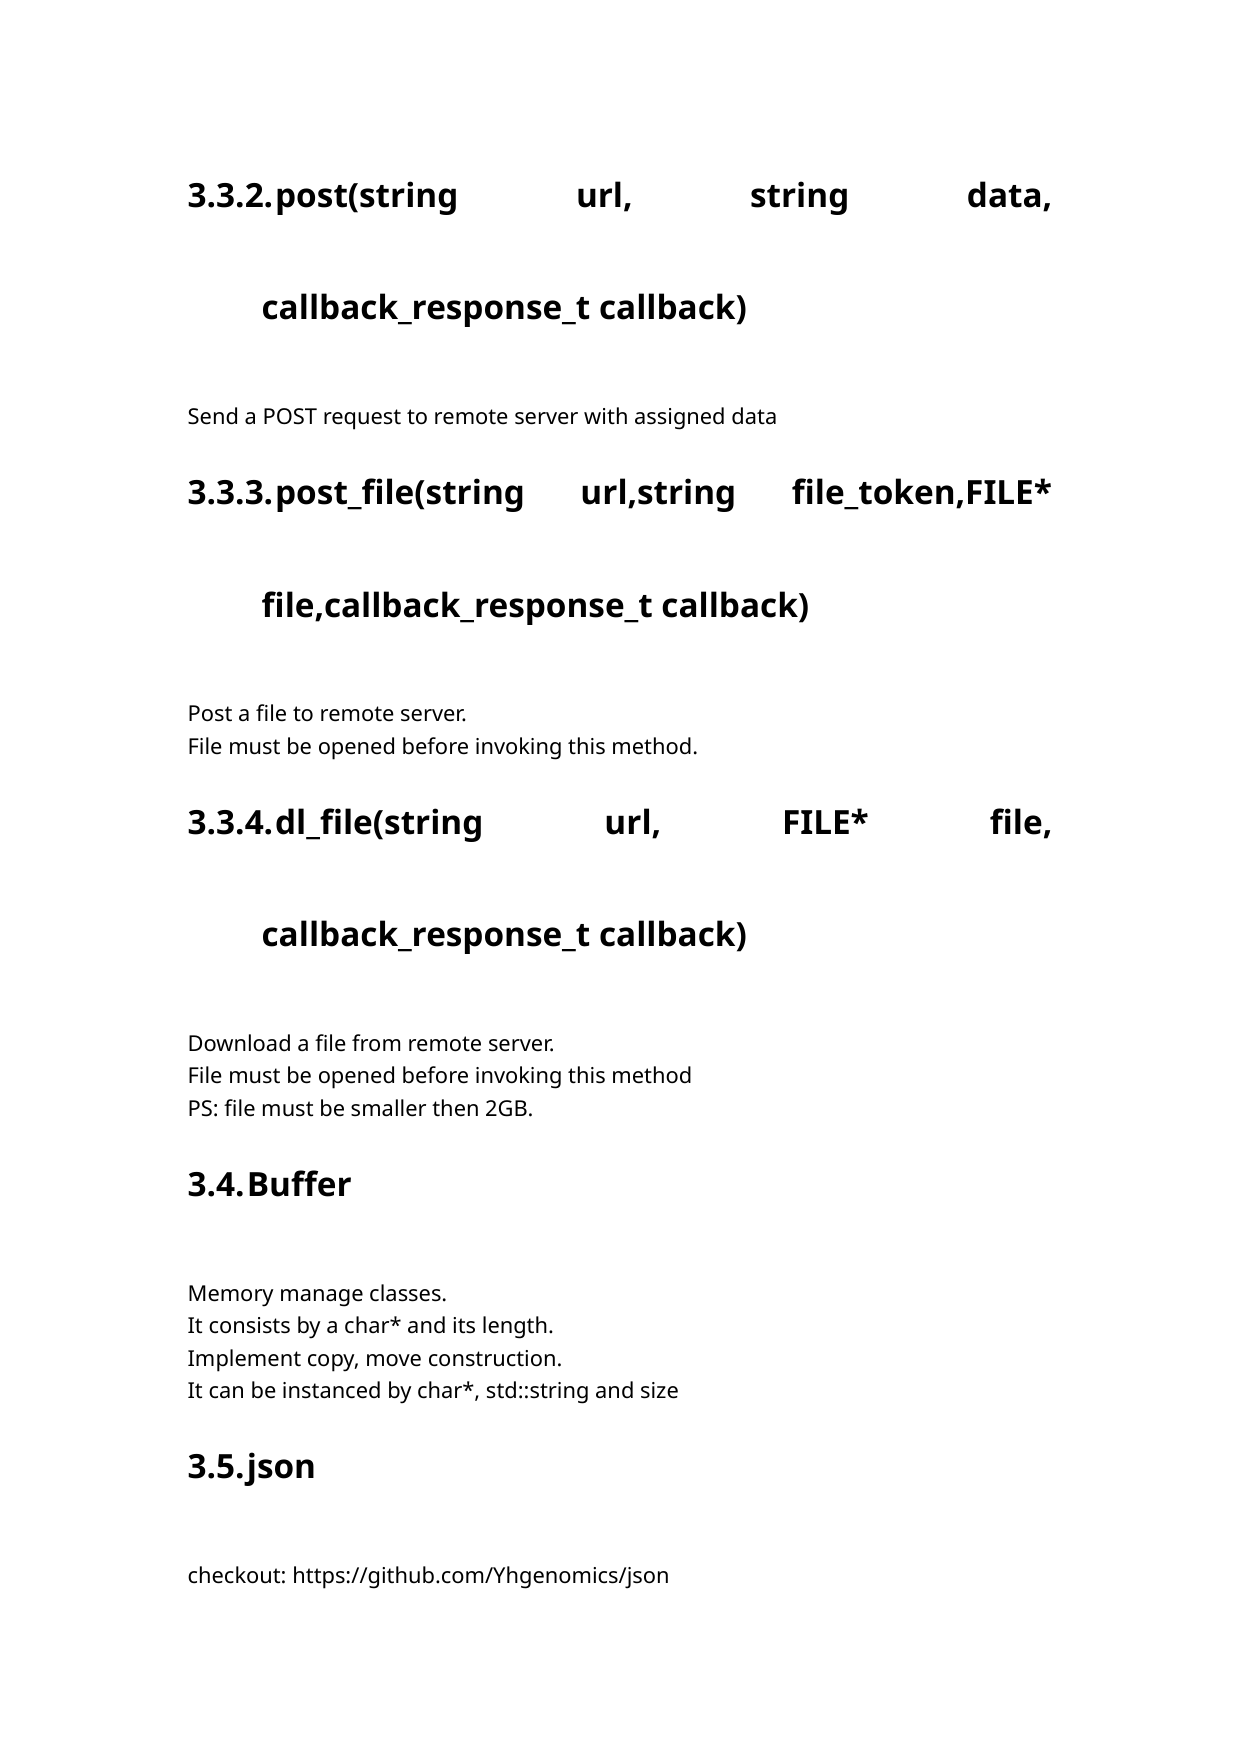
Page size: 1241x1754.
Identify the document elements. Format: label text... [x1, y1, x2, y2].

text It can be instanced by char*, std::string and size [187, 1374, 1053, 1406]
subtitle dl_file(string url, FILE* file, callback_response_t callback) [187, 789, 1053, 966]
text Download a file from remote server. [187, 1026, 1053, 1059]
text Send a POST request to remote server with assigned data [187, 399, 1053, 432]
text Implement copy, move construction. [187, 1341, 1053, 1374]
text File must be opened before invoking this method [187, 1059, 1053, 1091]
text Memory manage classes. [187, 1276, 1053, 1309]
text PS: file must be smaller then 2GB. [187, 1091, 1053, 1124]
text It consists by a char* and its length. [187, 1309, 1053, 1341]
text File must be opened before invoking this method. [187, 729, 1053, 762]
subtitle post_file(string url,string file_token,FILE* file,callback_response_t callback) [187, 459, 1053, 637]
subtitle json [187, 1433, 1053, 1498]
text checkout: https://github.com/Yhgenomics/json [187, 1558, 1053, 1591]
subtitle Buffer [187, 1151, 1053, 1216]
subtitle post(string url, string data, callback_response_t callback) [187, 162, 1053, 339]
text Post a file to remote server. [187, 697, 1053, 729]
